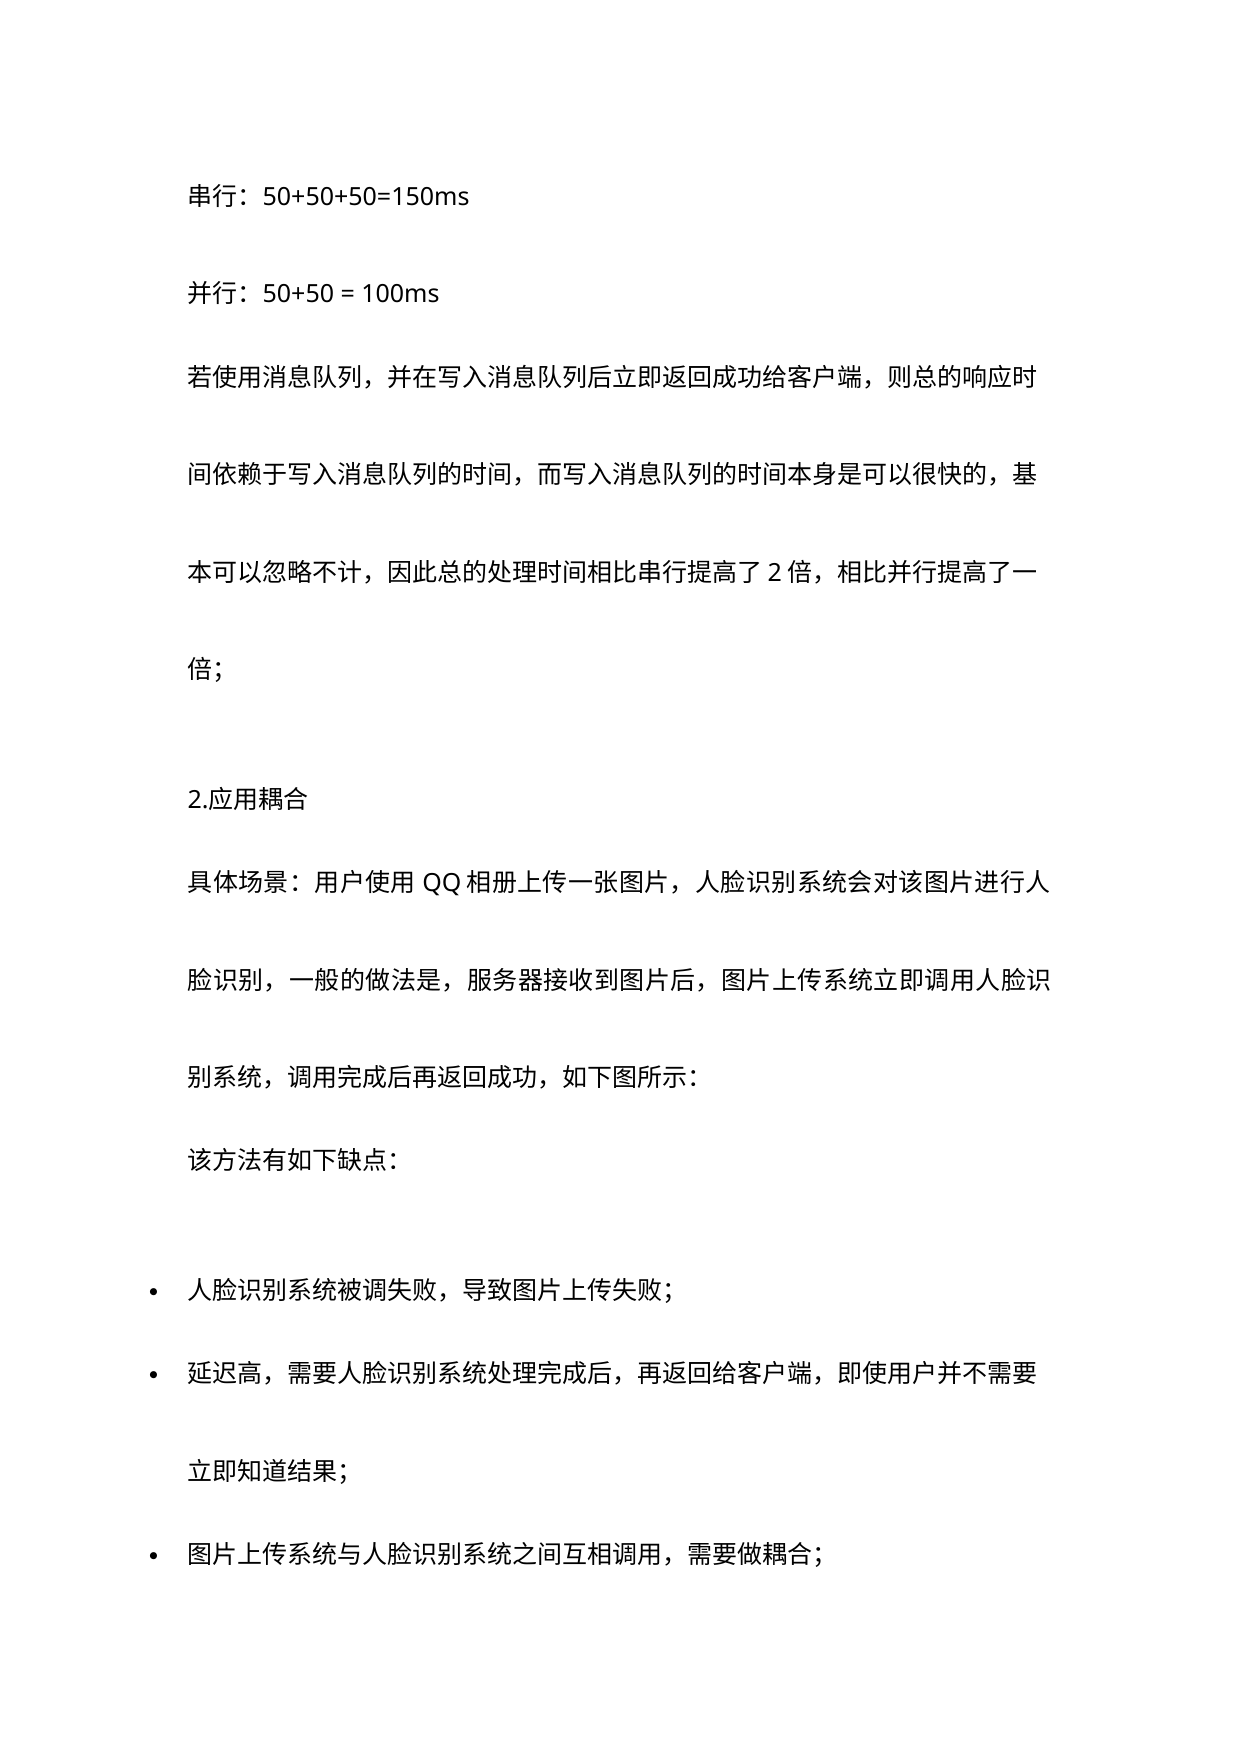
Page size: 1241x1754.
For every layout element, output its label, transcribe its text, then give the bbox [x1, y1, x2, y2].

text 具体场景：用户使用QQ相册上传一张图片，人脸识别系统会对该图片进行人脸识别，一般的做法是，服务器接收到图片后，图片上传系统立即调用人脸识别系统，调用完成后再返回成功，如下图所示： [187, 848, 1053, 1108]
text 串行：50+50+50=150ms 并行：50+50 = 100ms [187, 162, 1053, 324]
text 2.应用耦合 [187, 765, 1053, 830]
list 图片上传系统与人脸识别系统之间互相调用，需要做耦合； [150, 1520, 1053, 1585]
list 人脸识别系统被调失败，导致图片上传失败； [150, 1256, 1053, 1321]
text 该方法有如下缺点： [187, 1126, 1053, 1191]
text 若使用消息队列，并在写入消息队列后立即返回成功给客户端，则总的响应时间依赖于写入消息队列的时间，而写入消息队列的时间本身是可以很快的，基本可以忽略不计，因此总的处理时间相比串行提高了2倍，相比并行提高了一倍； [187, 343, 1053, 700]
list 延迟高，需要人脸识别系统处理完成后，再返回给客户端，即使用户并不需要立即知道结果； [150, 1339, 1053, 1502]
